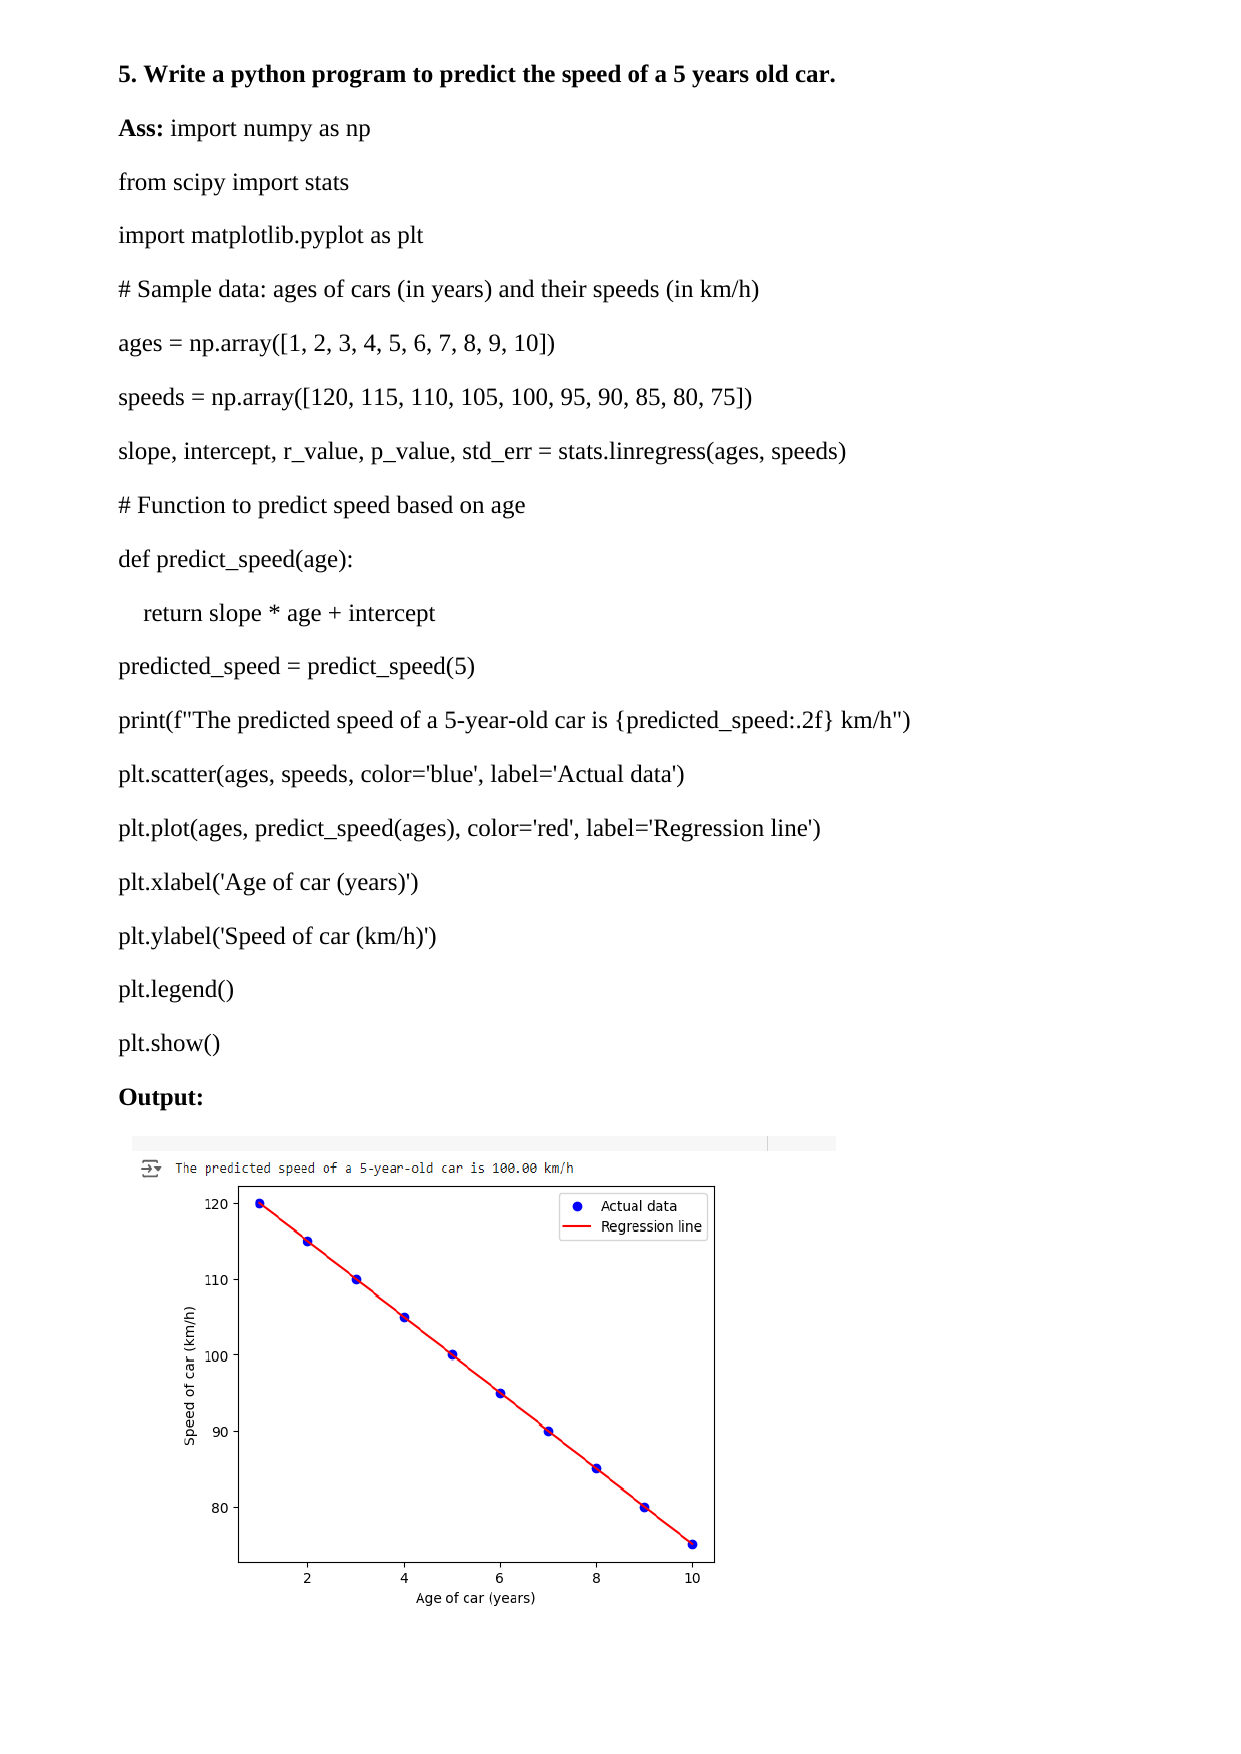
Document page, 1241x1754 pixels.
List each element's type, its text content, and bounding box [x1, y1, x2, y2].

text predicted_speed = predict_speed(5) [118, 651, 1122, 680]
text from scipy import stats [118, 167, 1122, 196]
text Ass: import numpy as np [118, 113, 1122, 142]
text plt.ylabel('Speed of car (km/h)') [118, 921, 1122, 949]
text slope, intercept, r_value, p_value, std_err = stats.linregress(ages, speeds) [118, 436, 1122, 465]
text print(f"The predicted speed of a 5-year-old car is {predicted_speed:.2f} km/h") [118, 705, 1122, 734]
text def predict_speed(age): [118, 544, 1122, 572]
text # Sample data: ages of cars (in years) and their speeds (in km/h) [118, 274, 1122, 303]
picture [124, 1136, 836, 1631]
text plt.xlabel('Age of car (years)') [118, 867, 1122, 896]
text plt.scatter(ages, speeds, color='blue', label='Actual data') [118, 759, 1122, 788]
text return slope * age + intercept [118, 598, 1122, 626]
text import matplotlib.pyplot as plt [118, 221, 1122, 249]
text plt.show() [118, 1028, 1122, 1057]
text Output: [118, 1082, 1122, 1111]
text 5. Write a python program to predict the speed of a 5 years old car. [118, 59, 1122, 88]
text ages = np.array([1, 2, 3, 4, 5, 6, 7, 8, 9, 10]) [118, 328, 1122, 357]
text speeds = np.array([120, 115, 110, 105, 100, 95, 90, 85, 80, 75]) [118, 382, 1122, 411]
text # Function to predict speed based on age [118, 490, 1122, 519]
text plt.legend() [118, 974, 1122, 1003]
text plt.plot(ages, predict_speed(ages), color='red', label='Regression line') [118, 813, 1122, 842]
